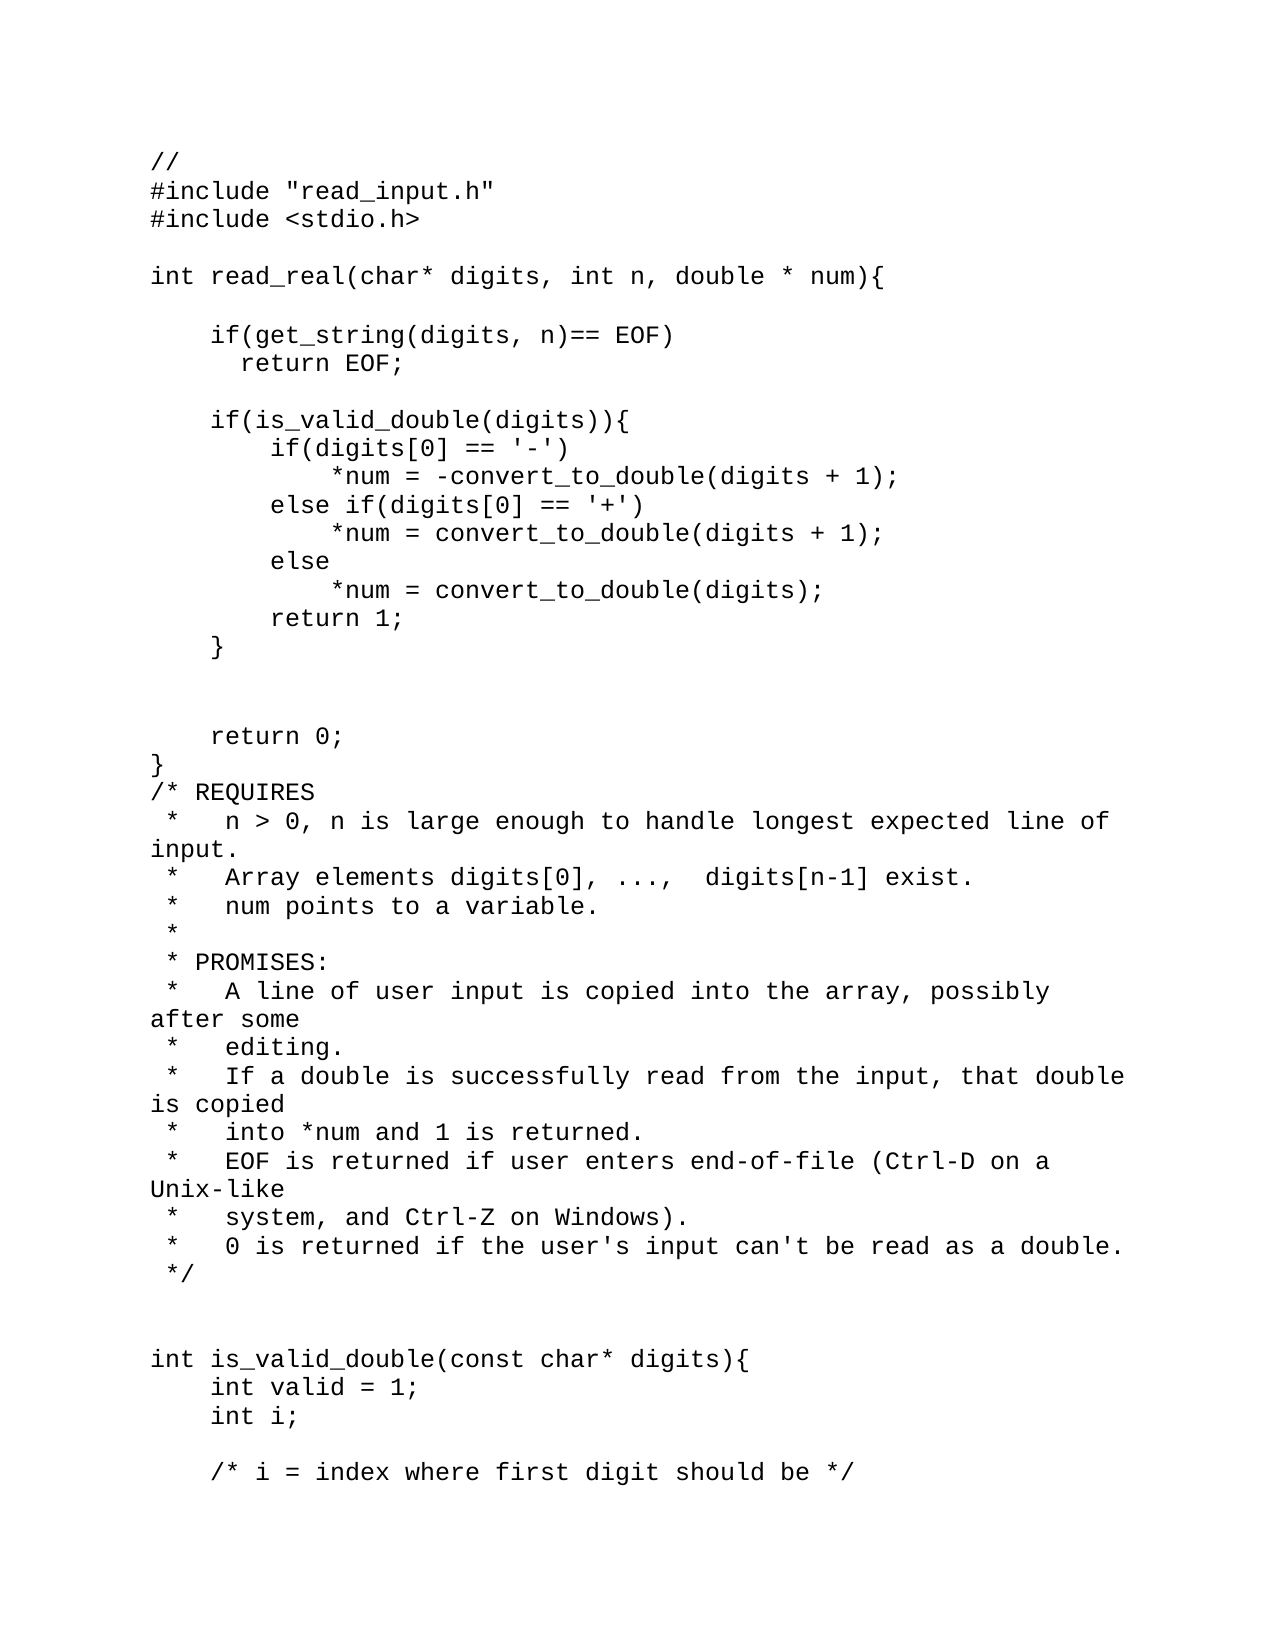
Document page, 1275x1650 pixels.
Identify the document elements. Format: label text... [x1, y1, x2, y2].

text * system, and Ctrl-Z on Windows). [150, 1205, 1125, 1233]
text return EOF; [150, 351, 1125, 379]
text /* i = index where first digit should be */ [150, 1460, 1125, 1488]
text if(digits[0] == '-') [150, 436, 1125, 464]
text *num = convert_to_double(digits); [150, 577, 1125, 606]
text // [150, 150, 1125, 178]
text * n > 0, n is large enough to handle longest expected line of input. [150, 808, 1125, 865]
text #include <stdio.h> [150, 207, 1125, 235]
text return 1; [150, 606, 1125, 634]
text * A line of user input is copied into the array, possibly after some [150, 978, 1125, 1035]
text } [150, 634, 1125, 662]
text * Array elements digits[0], ..., digits[n-1] exist. [150, 865, 1125, 893]
text int i; [150, 1403, 1125, 1432]
text int valid = 1; [150, 1375, 1125, 1403]
text } [150, 752, 1125, 780]
text * PROMISES: [150, 950, 1125, 978]
text * into *num and 1 is returned. [150, 1120, 1125, 1148]
text if(is_valid_double(digits)){ [150, 407, 1125, 436]
text else [150, 549, 1125, 577]
text int read_real(char* digits, int n, double * num){ [150, 263, 1125, 292]
text if(get_string(digits, n)== EOF) [150, 322, 1125, 351]
text * 0 is returned if the user's input can't be read as a double. [150, 1233, 1125, 1262]
text */ [150, 1262, 1125, 1290]
text * editing. [150, 1035, 1125, 1063]
text * If a double is successfully read from the input, that double is copied [150, 1063, 1125, 1120]
text *num = convert_to_double(digits + 1); [150, 521, 1125, 549]
text *num = -convert_to_double(digits + 1); [150, 464, 1125, 492]
text /* REQUIRES [150, 780, 1125, 808]
text * [150, 922, 1125, 950]
text else if(digits[0] == '+') [150, 492, 1125, 521]
text #include "read_input.h" [150, 178, 1125, 207]
text int is_valid_double(const char* digits){ [150, 1347, 1125, 1375]
text * num points to a variable. [150, 893, 1125, 922]
text return 0; [150, 723, 1125, 752]
text * EOF is returned if user enters end-of-file (Ctrl-D on a Unix-like [150, 1148, 1125, 1205]
